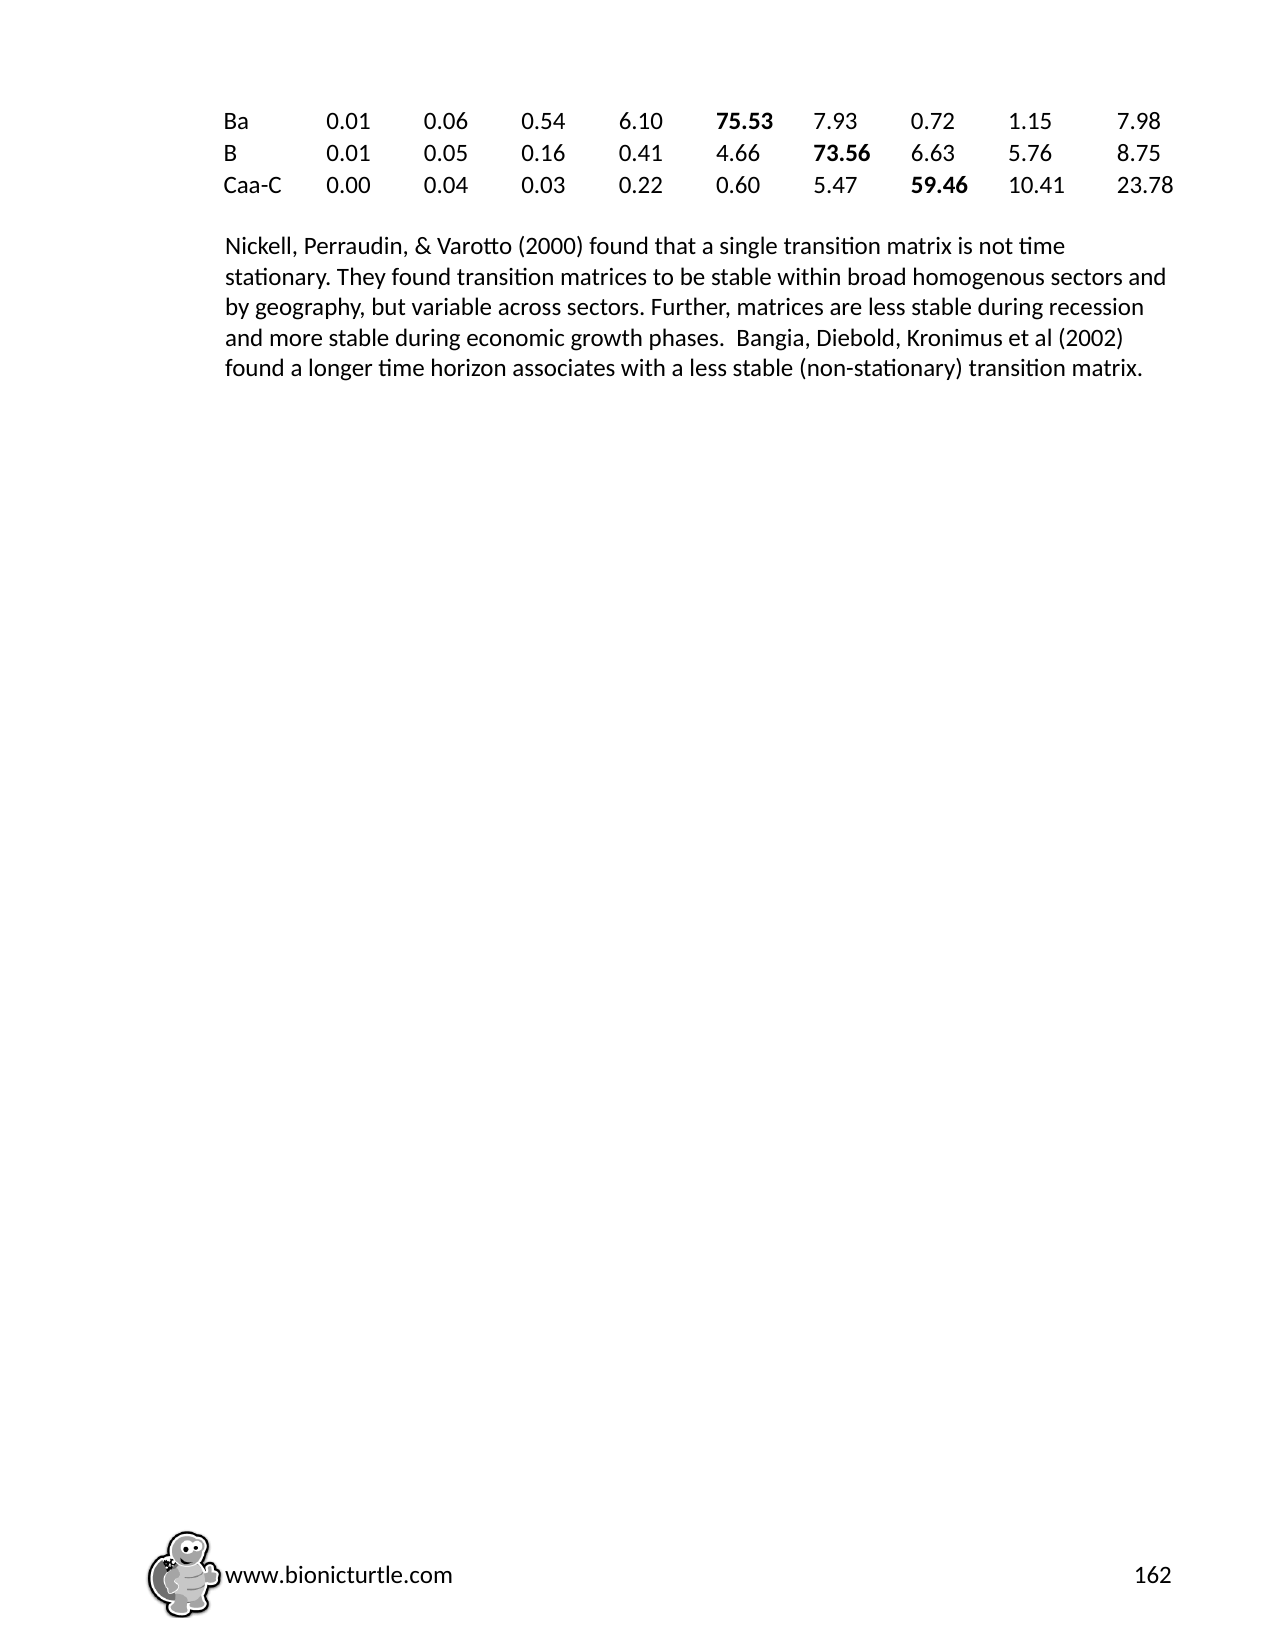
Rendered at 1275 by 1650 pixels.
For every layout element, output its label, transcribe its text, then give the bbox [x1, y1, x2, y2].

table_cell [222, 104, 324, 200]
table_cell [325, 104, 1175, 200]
text Nickell, Perraudin, & Varotto (2000) found that a single transition matrix is not time stationary. They found transition matrices to be stable within broad homogenous sectors and by geography, but variable across sectors. Further, matrices are less stable during recession and more stable during economic growth phases. Bangia, Diebold, Kronimus et al (2002) found a longer time horizon associates with a less stable (non-stationary) transition matrix. [225, 230, 1172, 383]
